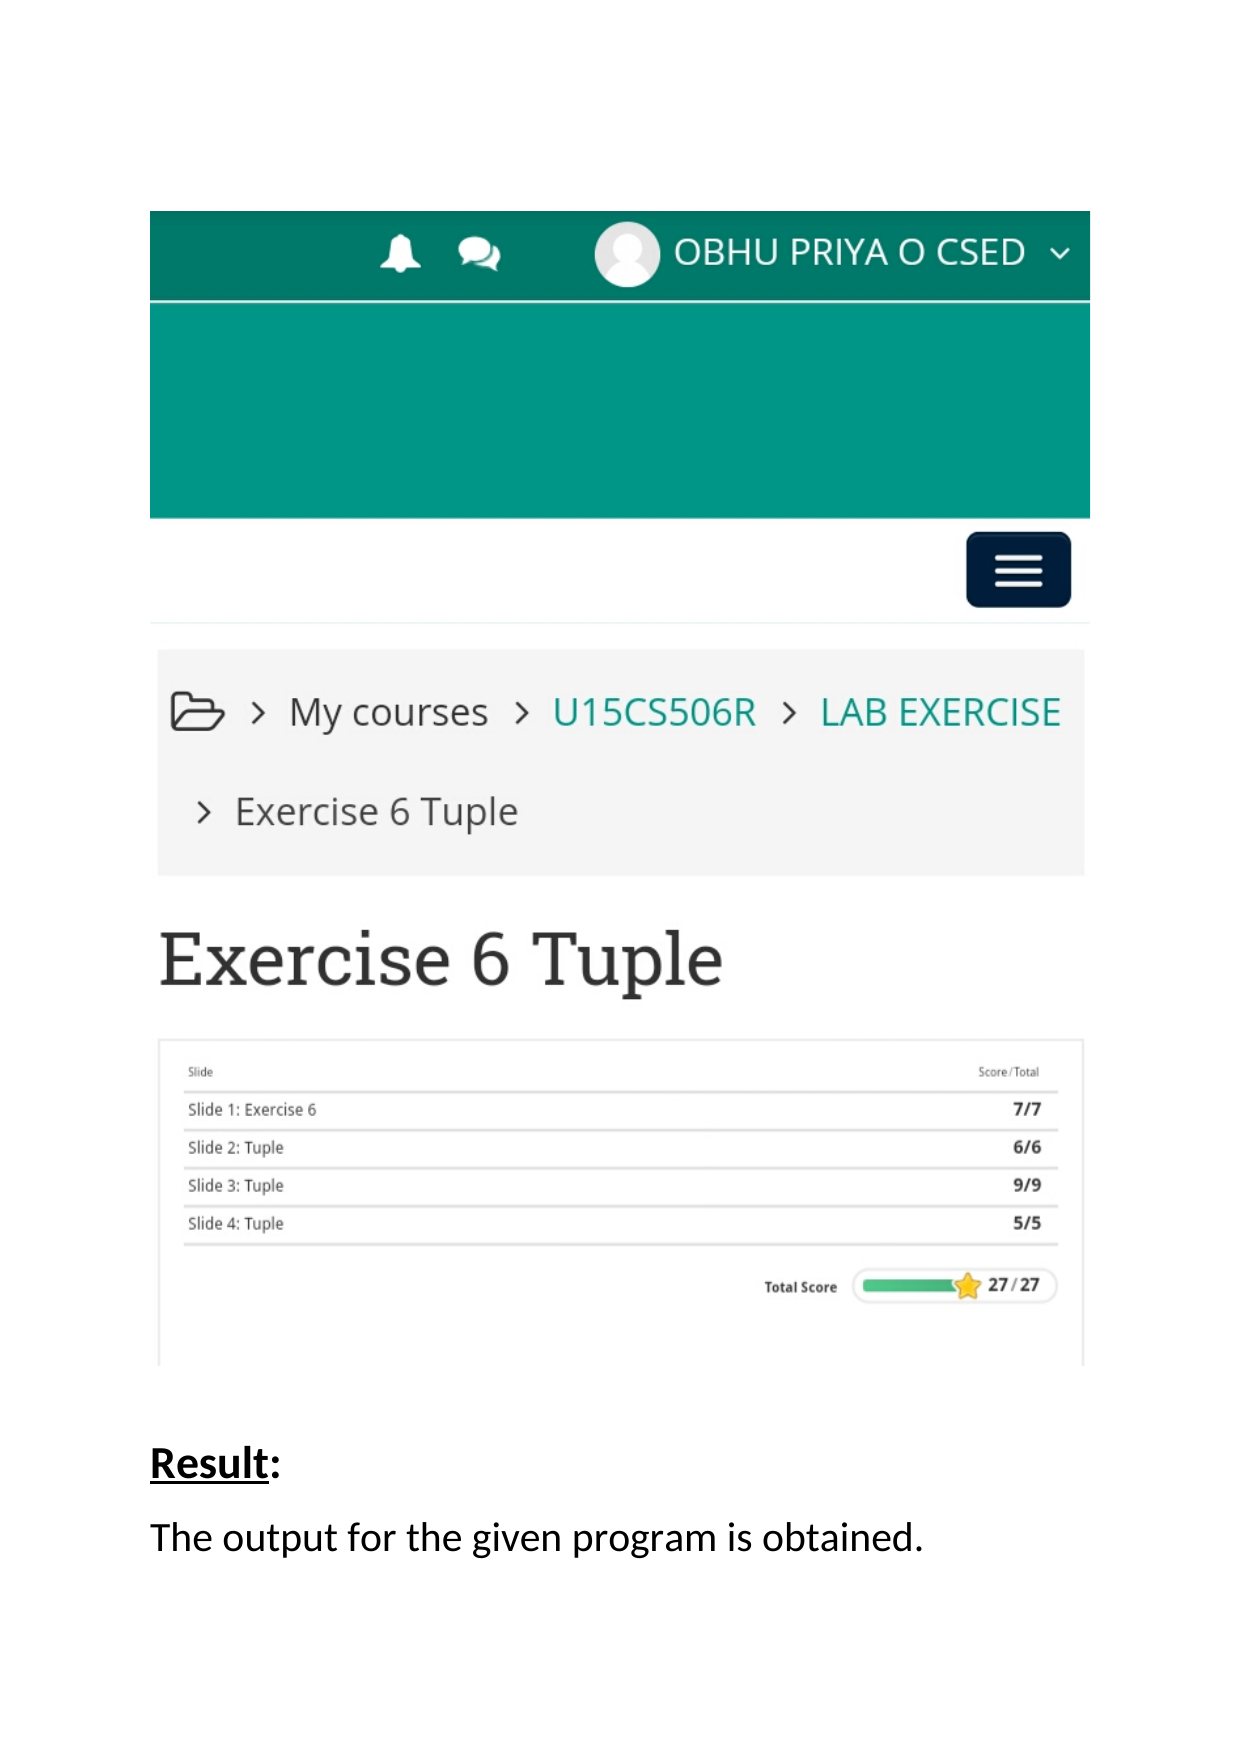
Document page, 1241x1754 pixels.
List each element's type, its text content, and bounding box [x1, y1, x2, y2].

text The output for the given program is obtained. [150, 1511, 1090, 1562]
text Result: [150, 1366, 1090, 1490]
picture [150, 211, 1091, 1366]
